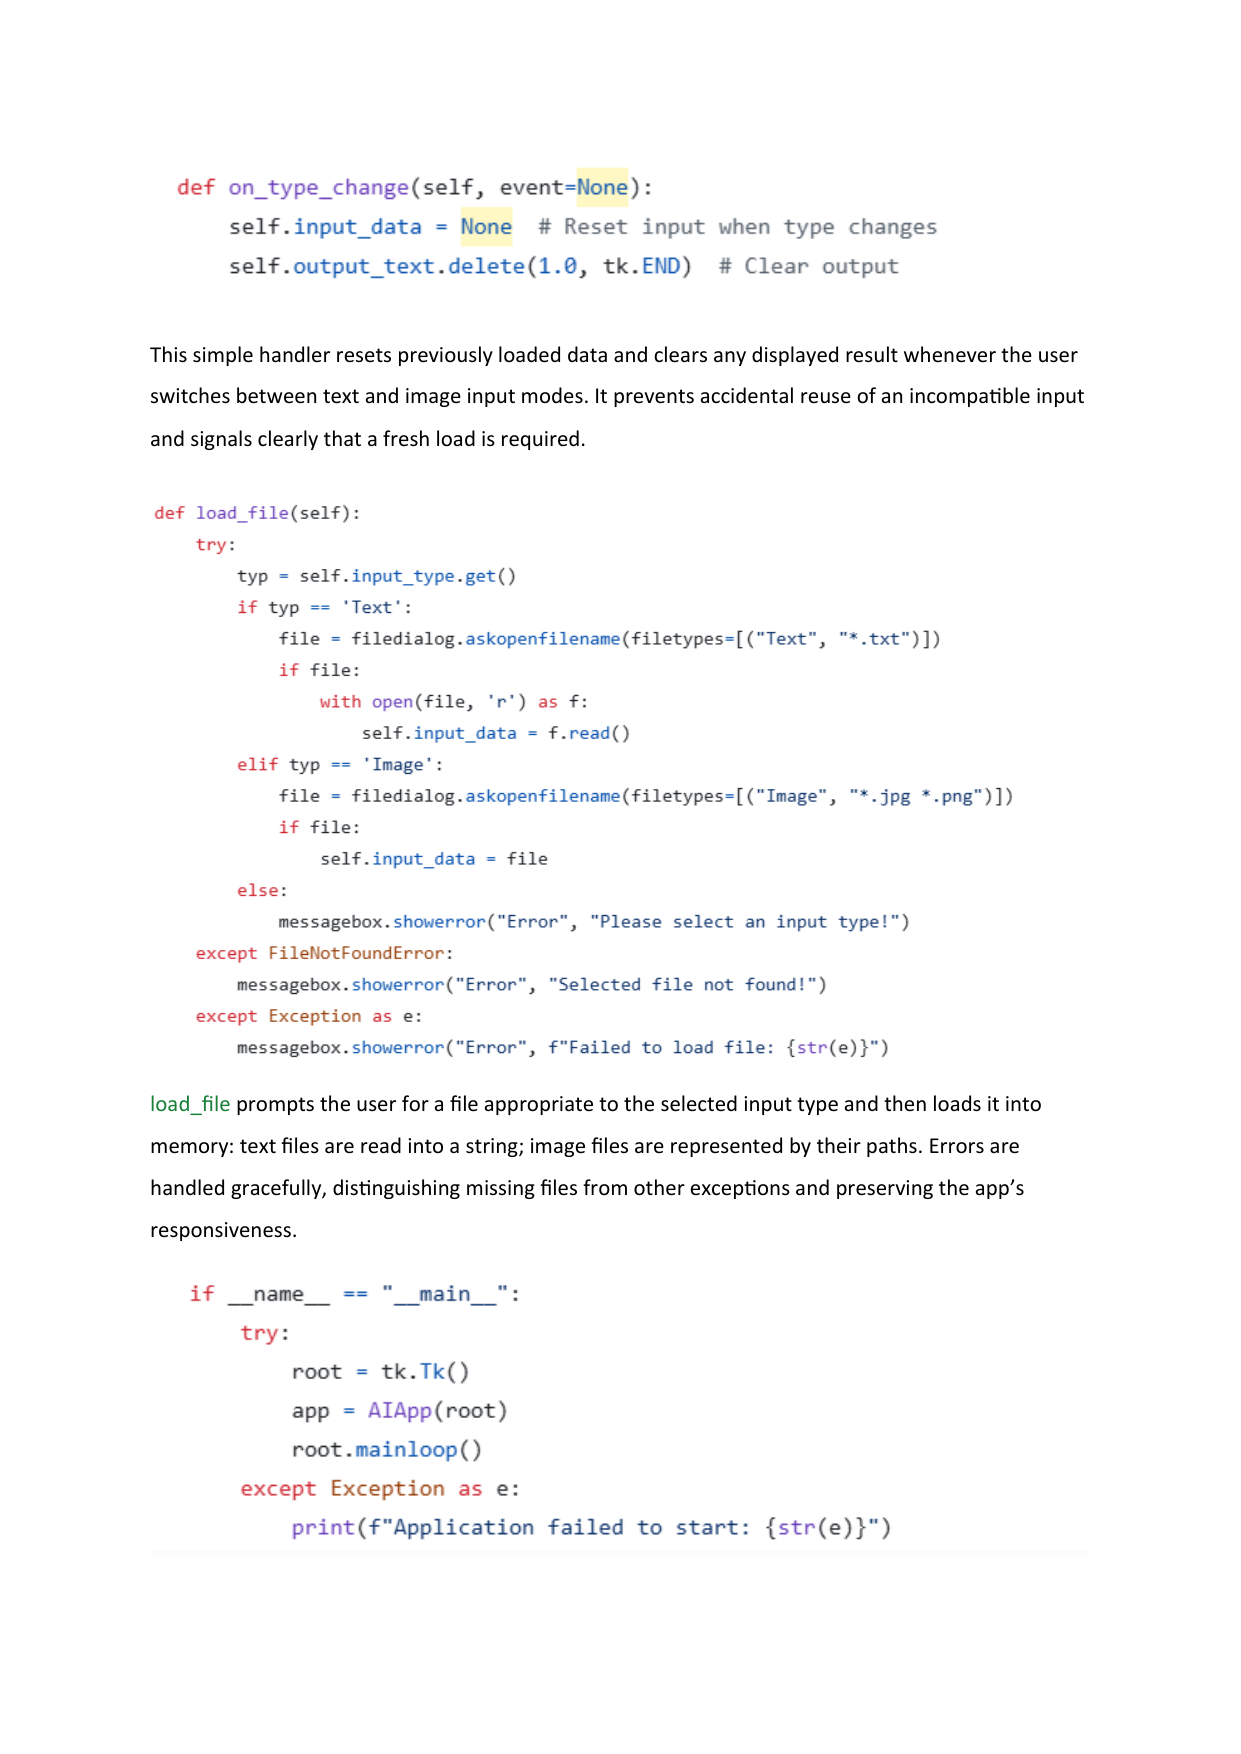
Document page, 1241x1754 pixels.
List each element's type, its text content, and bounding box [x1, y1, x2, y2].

picture [150, 150, 1068, 302]
text This simple handler resets previously loaded data and clears any displayed result whenever the user switches between text and image input modes. It prevents accidental reuse of an incompatible input and signals clearly that a fresh load is required. [150, 340, 1090, 452]
picture [150, 1257, 1091, 1555]
picture [150, 490, 1091, 1076]
text load_file prompts the user for a file appropriate to the selected input type and then loads it into memory: text files are read into a string; image files are represented by their paths. Errors are handled gracefully, distinguishing missing files from other exceptions and preserving the app’s responsiveness. [150, 1089, 1090, 1243]
